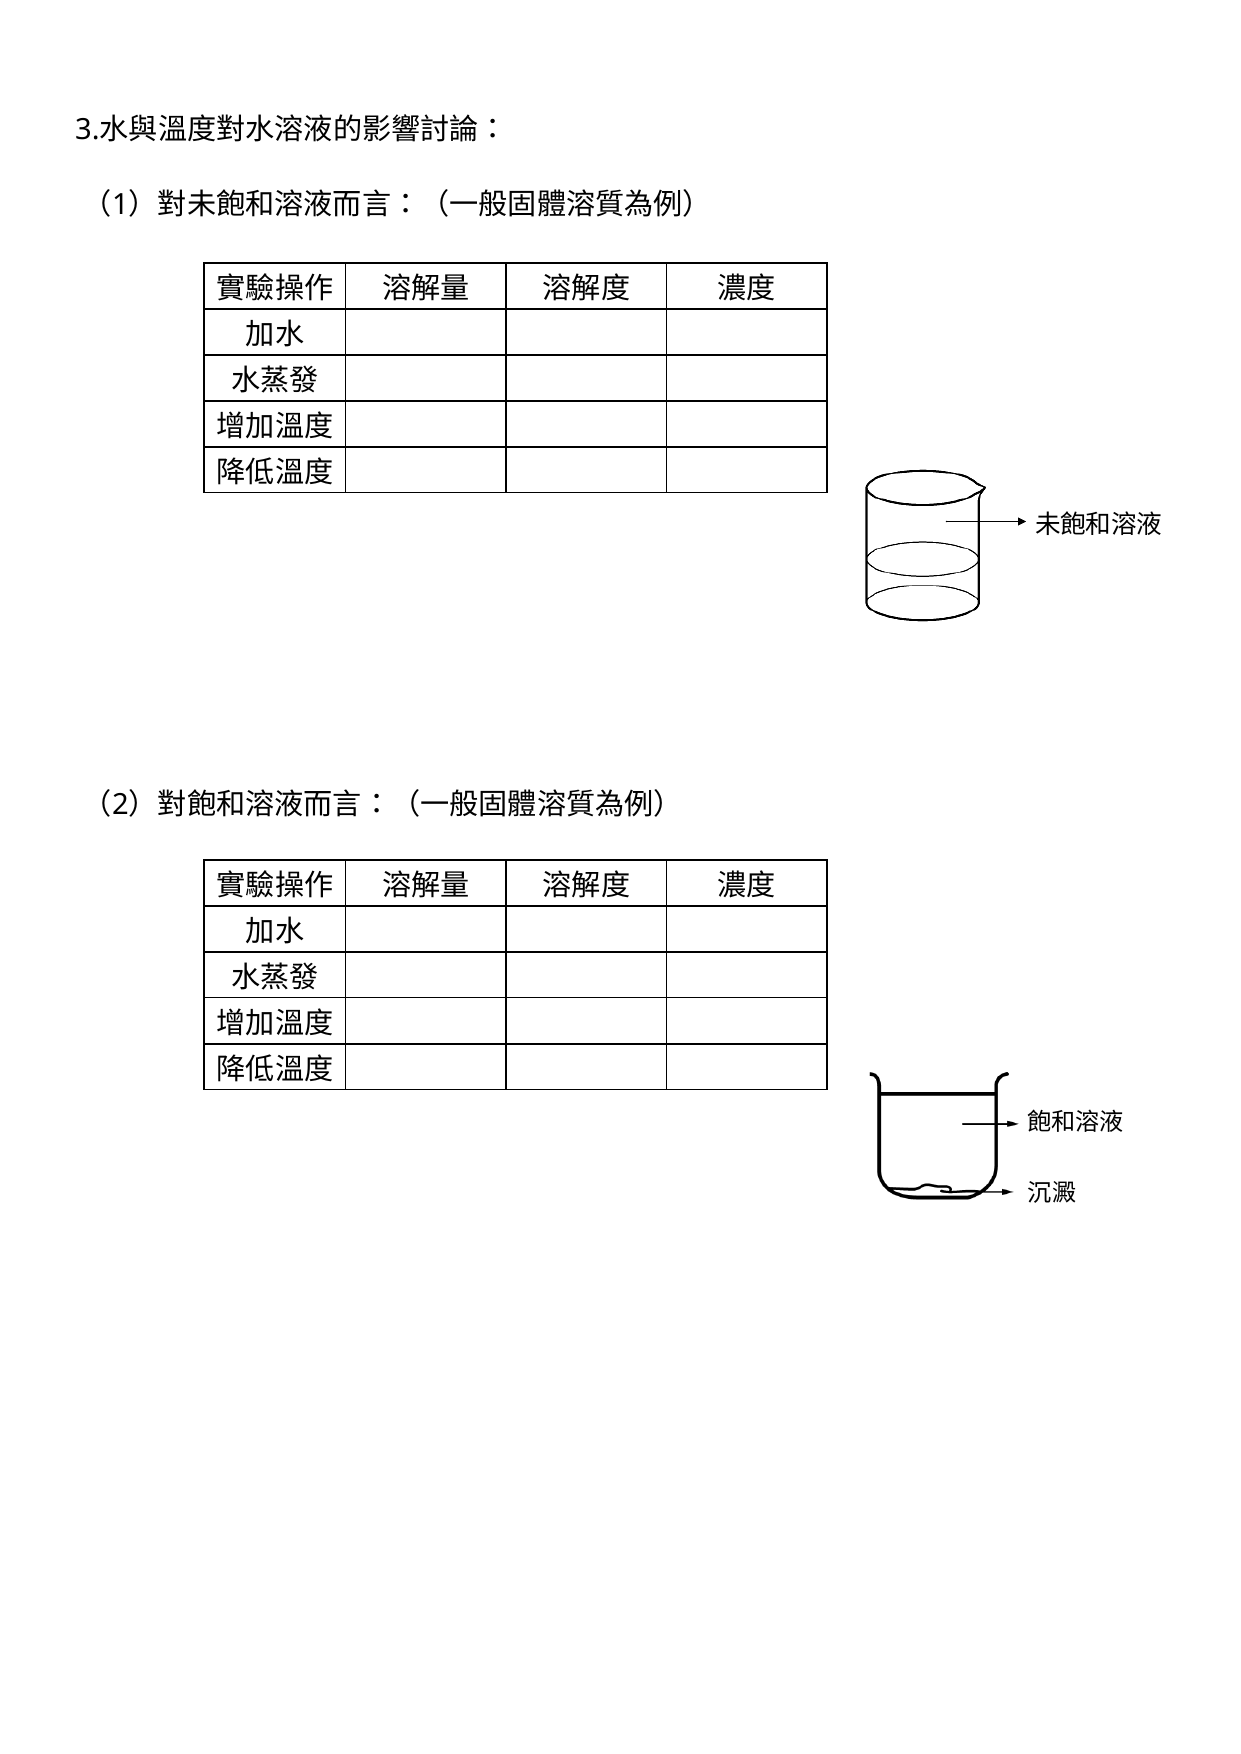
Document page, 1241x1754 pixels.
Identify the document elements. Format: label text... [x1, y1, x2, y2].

table_cell [346, 1045, 505, 1089]
table_header 溶解量 [346, 264, 505, 308]
table_cell 水蒸發 [205, 953, 345, 997]
table_cell [507, 310, 666, 354]
table_header 實驗操作 [205, 861, 345, 905]
table_cell [346, 448, 505, 492]
table_cell [346, 953, 505, 997]
table_cell [507, 998, 666, 1043]
table_cell [507, 907, 666, 951]
table_cell [667, 998, 826, 1043]
table_cell [667, 310, 826, 354]
table_cell 增加溫度 [205, 402, 345, 446]
table_cell [507, 1045, 666, 1089]
table_header 濃度 [667, 861, 826, 905]
text 3.水與溫度對水溶液的影響討論： （1）對未飽和溶液而言：（一般固體溶質為例） [75, 89, 1165, 239]
table_header 溶解量 [346, 861, 505, 905]
table_cell [346, 998, 505, 1043]
table_cell [507, 356, 666, 400]
table_header 溶解度 [507, 861, 666, 905]
table_header 濃度 [667, 264, 826, 308]
table_cell [507, 402, 666, 446]
table_cell 降低溫度 [205, 448, 345, 492]
table_cell [346, 356, 505, 400]
table_header 實驗操作 [205, 264, 345, 308]
table_cell [667, 907, 826, 951]
table_header 溶解度 [507, 264, 666, 308]
table_cell [667, 1045, 826, 1089]
table_cell [667, 448, 826, 492]
table_cell [346, 907, 505, 951]
table_cell [667, 953, 826, 997]
table_cell [667, 356, 826, 400]
table_cell 增加溫度 [205, 998, 345, 1043]
table_cell [667, 402, 826, 446]
table_cell 降低溫度 [205, 1045, 345, 1089]
table_cell 水蒸發 [205, 356, 345, 400]
table_cell 加水 [205, 310, 345, 354]
table_cell [346, 402, 505, 446]
table_cell [346, 310, 505, 354]
text （2）對飽和溶液而言：（一般固體溶質為例） [75, 764, 1165, 839]
table_cell [507, 448, 666, 492]
table_cell 加水 [205, 907, 345, 951]
table_cell [507, 953, 666, 997]
